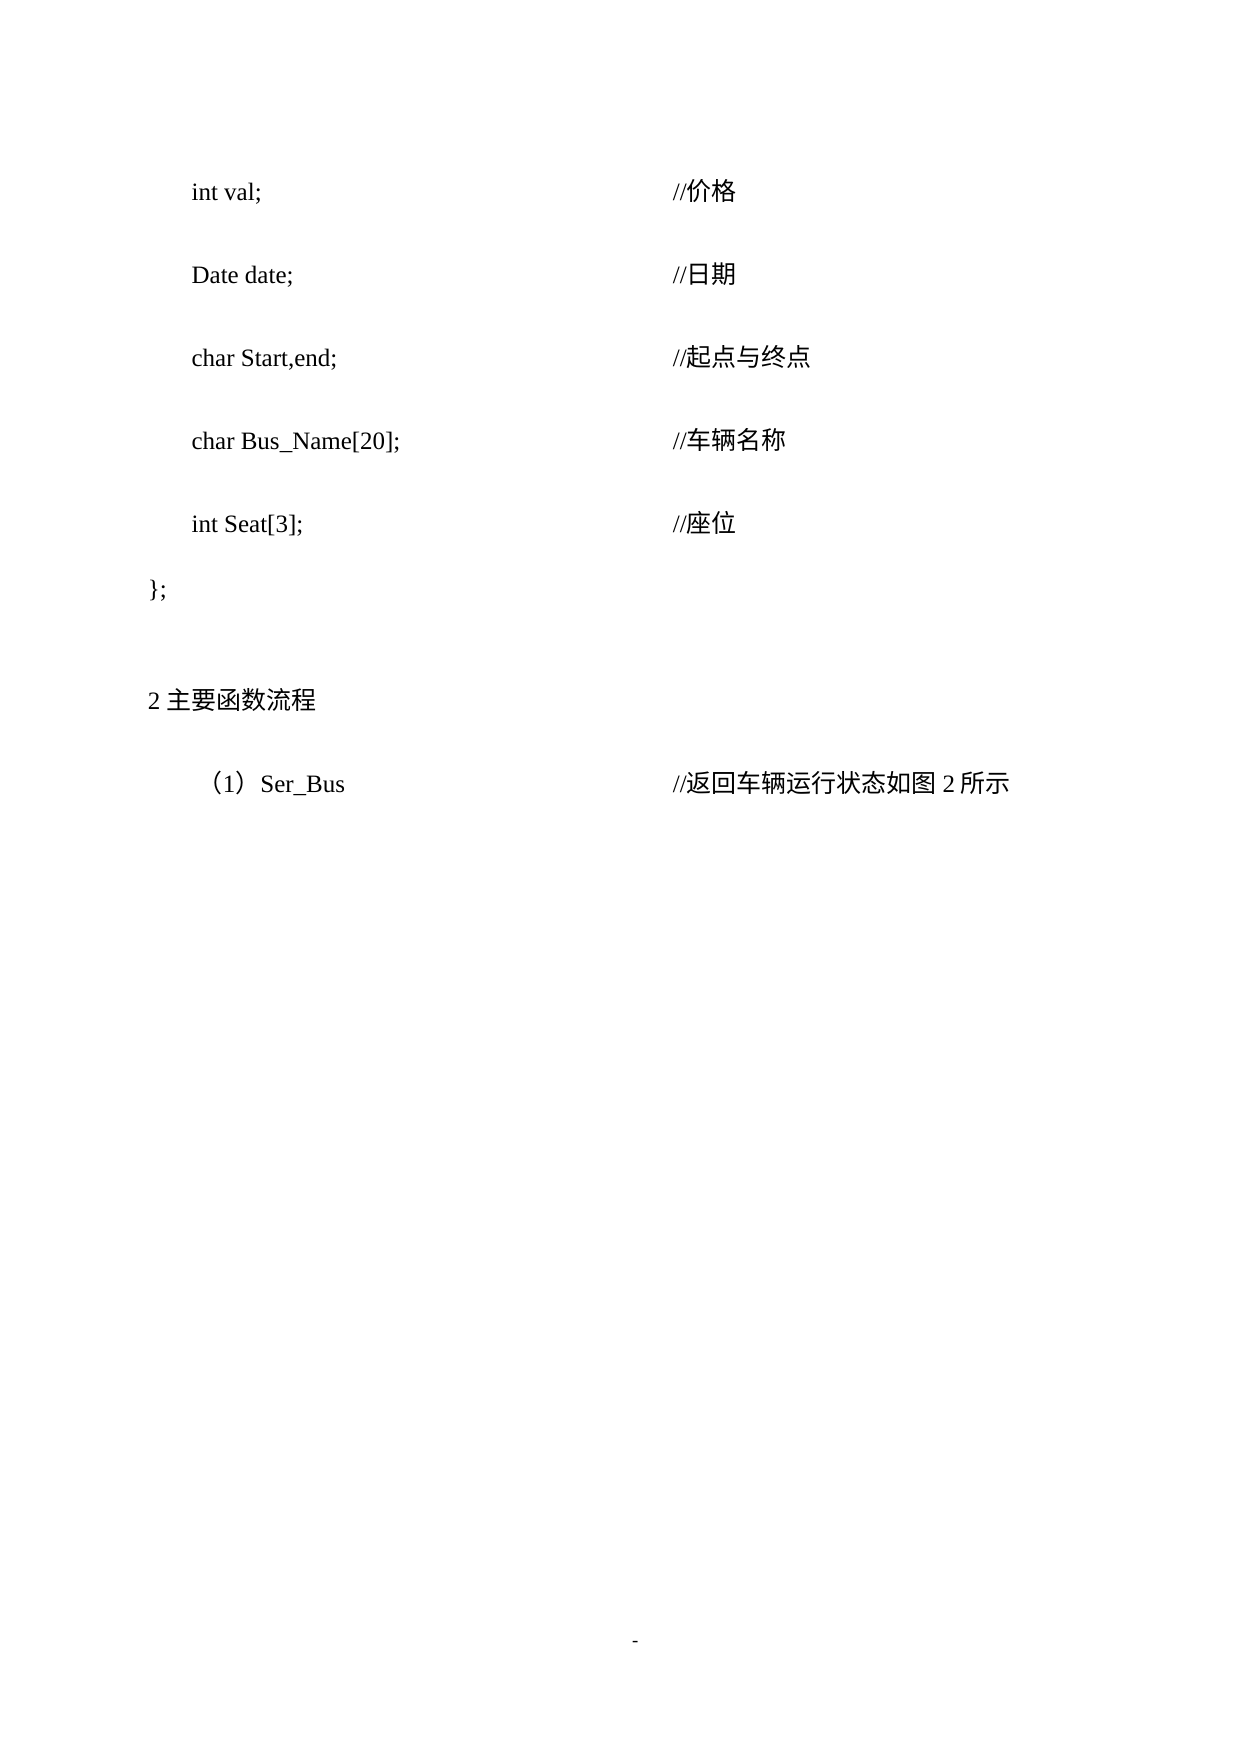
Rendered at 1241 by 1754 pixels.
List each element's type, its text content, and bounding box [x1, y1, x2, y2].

text char Bus_Name[20]; //车辆名称 [148, 406, 1122, 471]
text int val; //价格 [148, 157, 1122, 222]
text int Seat[3]; //座位 [148, 489, 1122, 554]
text Date date; //日期 [148, 240, 1122, 305]
text char Start,end; //起点与终点 [148, 323, 1122, 388]
text }; [148, 573, 1122, 605]
list Ser_Bus //返回车辆运行状态如图 2所示 [148, 749, 1122, 814]
text 2 主要函数流程 [148, 666, 1122, 731]
